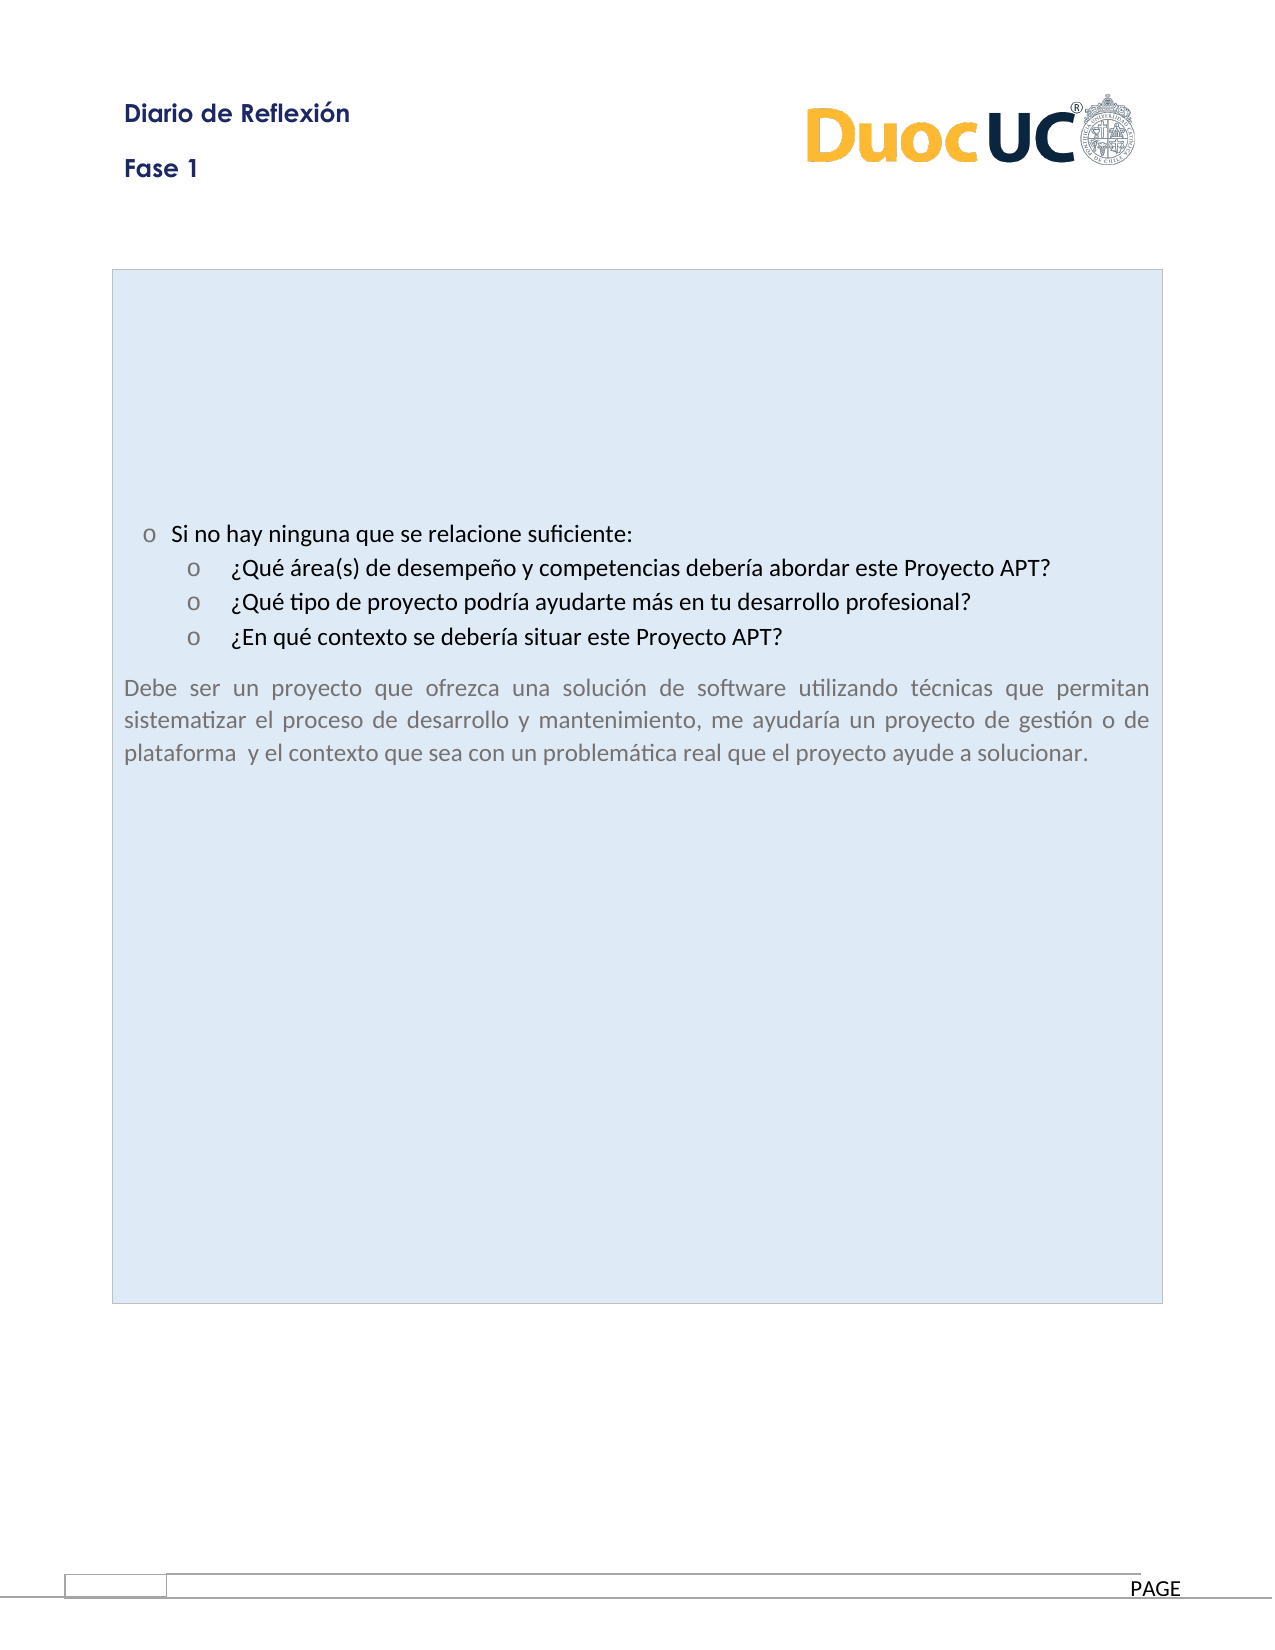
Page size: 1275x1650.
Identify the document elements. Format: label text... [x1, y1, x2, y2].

picture [807, 94, 1135, 165]
